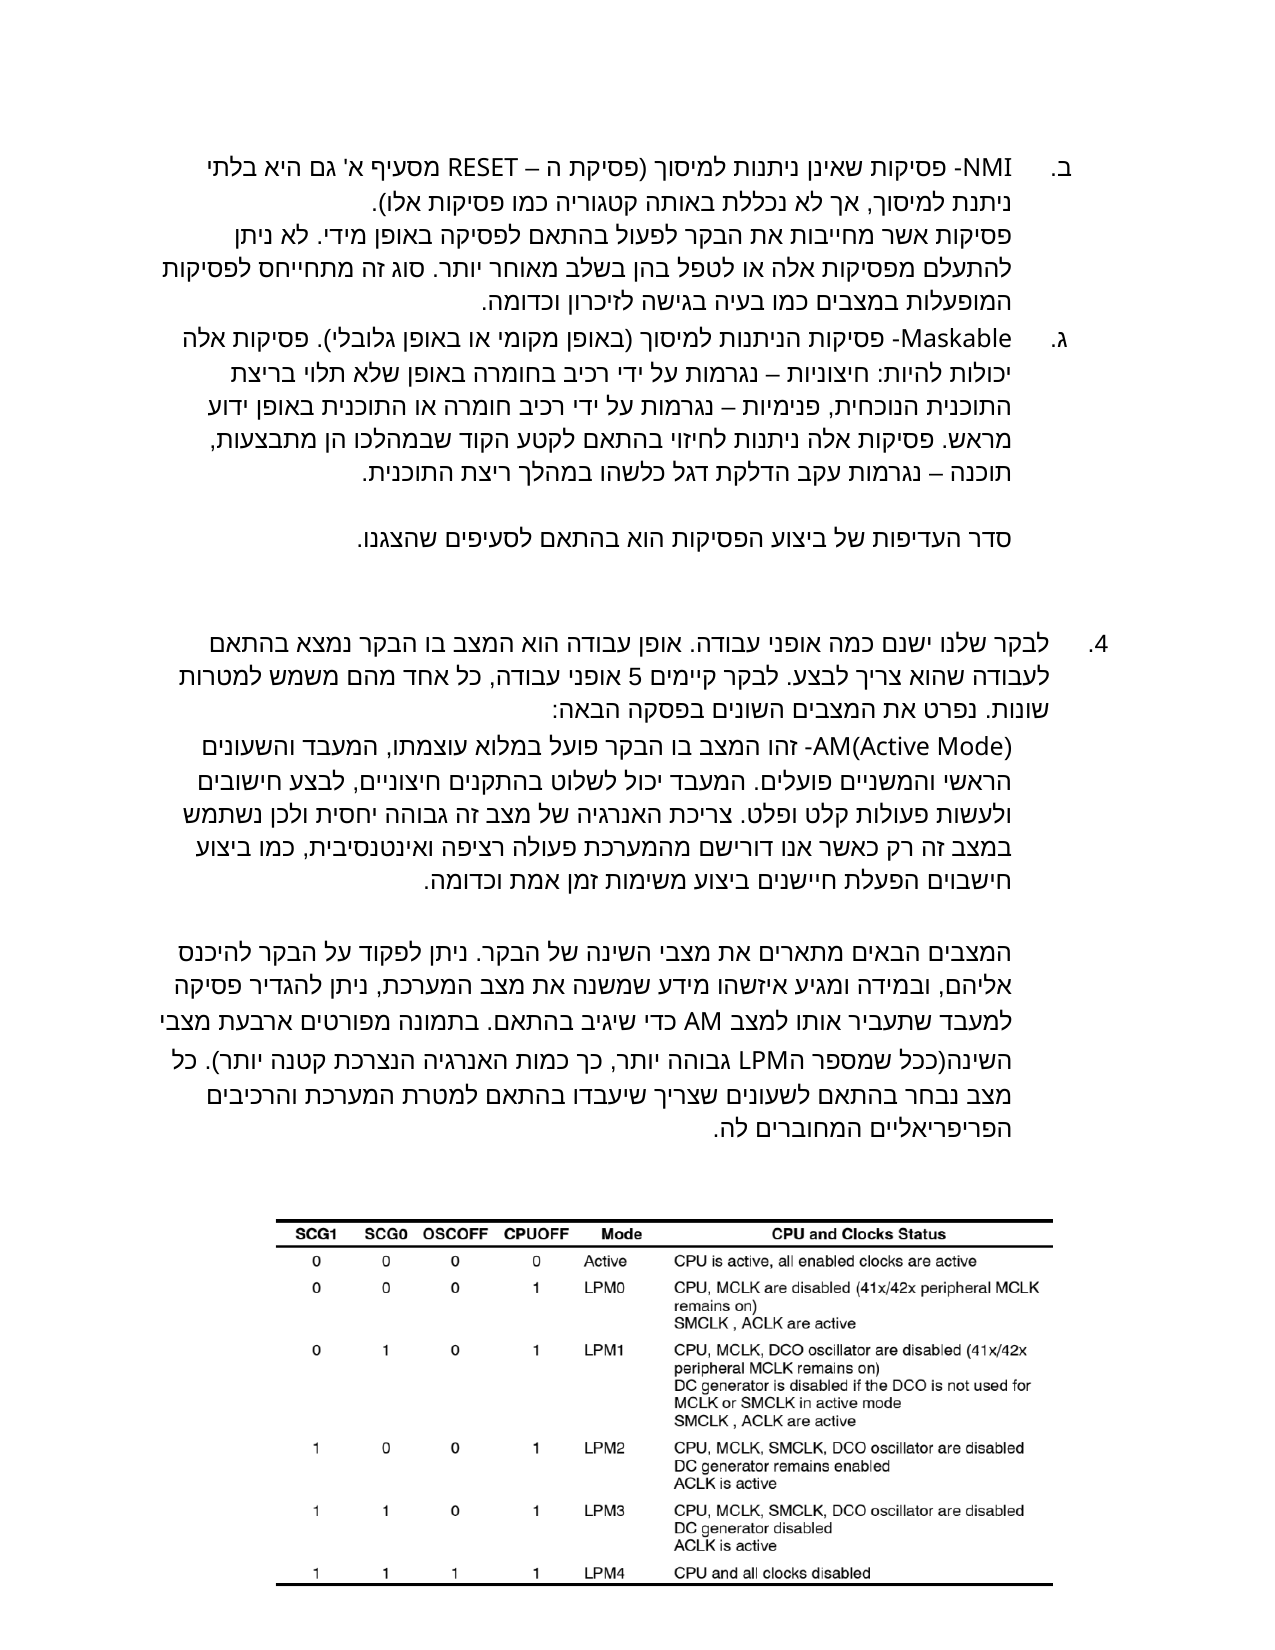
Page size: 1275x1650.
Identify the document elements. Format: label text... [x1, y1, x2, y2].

list (Active Mode)AM- זהו המצב בו הבקר פועל במלוא עוצמתו, המעבד והשעונים הראשי והמשניים פועלים. המעבד יכול לשלוט בהתקנים חיצוניים, לבצע חישובים ולעשות פעולות קלט ופלט. צריכת האנרגיה של מצב זה גבוהה יחסית ולכן נשתמש במצב זה רק כאשר אנו דורישם מהמערכת פעולה רציפה ואינטנסיבית, כמו ביצוע חישבוים הפעלת חיישנים ביצוע משימות זמן אמת וכדומה. [150, 728, 1012, 894]
picture [221, 1196, 1093, 1617]
list Maskable- פסיקות הניתנות למיסוך (באופן מקומי או באופן גלובלי). פסיקות אלה יכולות להיות: חיצוניות – נגרמות על ידי רכיב בחומרה באופן שלא תלוי בריצת התוכנית הנוכחית, פנימיות – נגרמות על ידי רכיב חומרה או התוכנית באופן ידוע מראש. פסיקות אלה ניתנות לחיזוי בהתאם לקטע הקוד שבמהלכו הן מתבצעות, תוכנה – נגרמות עקב הדלקת דגל כלשהו במהלך ריצת התוכנית. סדר העדיפות של ביצוע הפסיקות הוא בהתאם לסעיפים שהצגנו. [150, 320, 1050, 553]
list NMI- פסיקות שאינן ניתנות למיסוך (פסיקת ה – RESET מסעיף א' גם היא בלתי ניתנת למיסוך, אך לא נכללת באותה קטגוריה כמו פסיקות אלו). פסיקות אשר מחייבות את הבקר לפעול בהתאם לפסיקה באופן מידי. לא ניתן להתעלם מפסיקות אלה או לטפל בהן בשלב מאוחר יותר. סוג זה מתחייחס לפסיקות המופעלות במצבים כמו בעיה בגישה לזיכרון וכדומה. [150, 150, 1050, 316]
list לבקר שלנו ישנם כמה אופני עבודה. אופן עבודה הוא המצב בו הבקר נמצא בהתאם לעבודה שהוא צריך לבצע. לבקר קיימים 5 אופני עבודה, כל אחד מהם משמש למטרות שונות. נפרט את המצבים השונים בפסקה הבאה: [150, 629, 1087, 724]
list המצבים הבאים מתארים את מצבי השינה של הבקר. ניתן לפקוד על הבקר להיכנס אליהם, ובמידה ומגיע איזשהו מידע שמשנה את מצב המערכת, ניתן להגדיר פסיקה למעבד שתעביר אותו למצב AM כדי שיגיב בהתאם. בתמונה מפורטים ארבעת מצבי השינה(ככל שמספר הLPM גבוהה יותר, כך כמות האנרגיה הנצרכת קטנה יותר). כל מצב נבחר בהתאם לשעונים שצריך שיעבדו בהתאם למטרת המערכת והרכיבים הפריפריאליים המחוברים לה. [150, 938, 1012, 1142]
